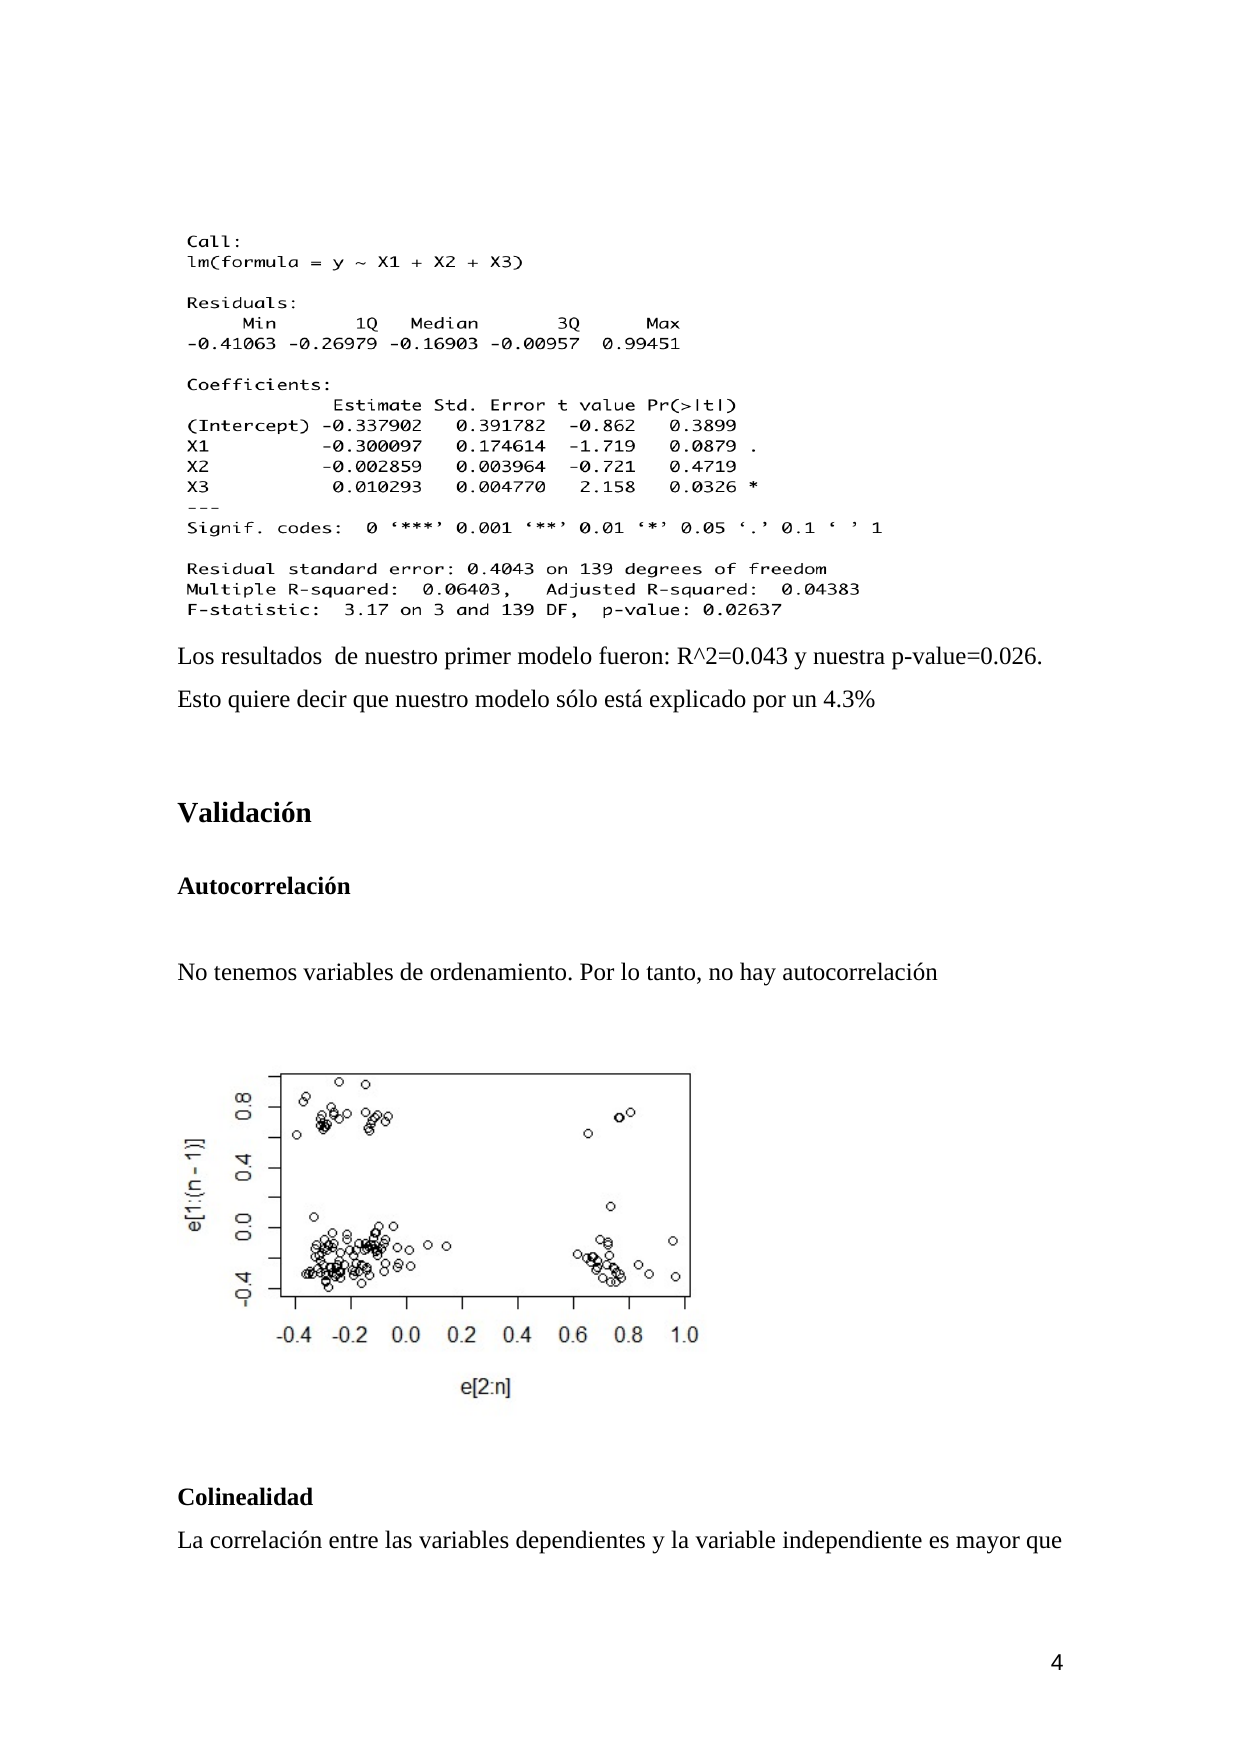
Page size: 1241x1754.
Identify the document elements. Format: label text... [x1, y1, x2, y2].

text Los resultados de nuestro primer modelo fueron: R^2=0.043 y nuestra p-value=0.026. Esto quiere decir que nuestro modelo sólo está explicado por un 4.3% [177, 641, 1063, 713]
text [177, 1525, 1063, 1553]
text Validación [177, 796, 1063, 829]
text No tenemos variables de ordenamiento. Por lo tanto, no hay autocorrelación [177, 957, 1063, 986]
picture [177, 1043, 744, 1426]
text Autocorrelación [177, 871, 1063, 899]
text Colinealidad [177, 1482, 1063, 1510]
picture [177, 220, 933, 628]
